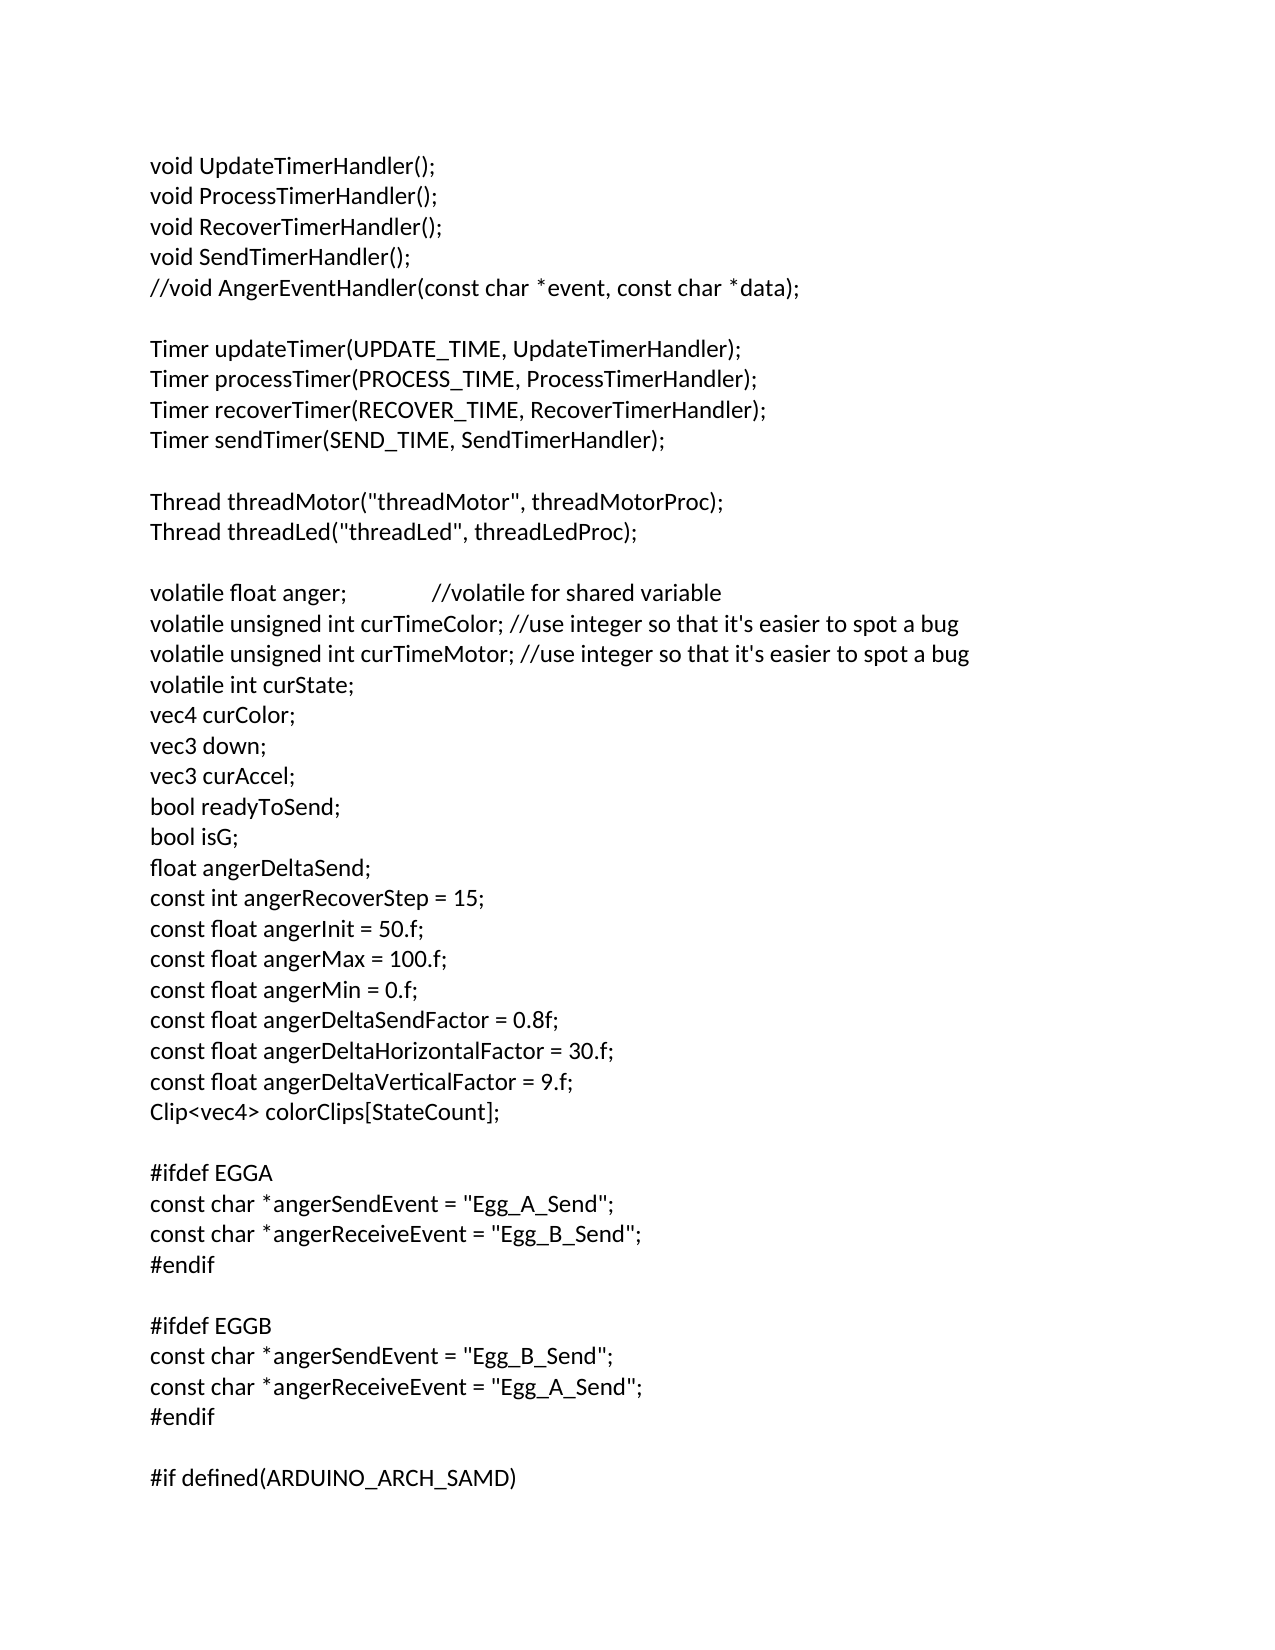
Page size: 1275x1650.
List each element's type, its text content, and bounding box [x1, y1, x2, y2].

text //void AngerEventHandler(const char *event, const char *data); [150, 272, 1125, 303]
text #endif [150, 1249, 1125, 1279]
text void SendTimerHandler(); [150, 242, 1125, 272]
text const char *angerSendEvent = "Egg_A_Send"; [150, 1188, 1125, 1218]
text #if defined(ARDUINO_ARCH_SAMD) [150, 1462, 1125, 1493]
text Timer sendTimer(SEND_TIME, SendTimerHandler); [150, 425, 1125, 455]
text const float angerDeltaSendFactor = 0.8f; [150, 1004, 1125, 1035]
text const float angerMax = 100.f; [150, 943, 1125, 974]
text #ifdef EGGB [150, 1310, 1125, 1340]
text vec3 curAccel; [150, 760, 1125, 791]
text const float angerInit = 50.f; [150, 913, 1125, 943]
text void UpdateTimerHandler(); [150, 150, 1125, 181]
text void ProcessTimerHandler(); [150, 181, 1125, 211]
text bool readyToSend; [150, 791, 1125, 821]
text vec4 curColor; [150, 699, 1125, 730]
text Timer processTimer(PROCESS_TIME, ProcessTimerHandler); [150, 364, 1125, 394]
text const int angerRecoverStep = 15; [150, 882, 1125, 913]
text const char *angerSendEvent = "Egg_B_Send"; [150, 1340, 1125, 1371]
text Thread threadLed("threadLed", threadLedProc); [150, 516, 1125, 547]
text const char *angerReceiveEvent = "Egg_A_Send"; [150, 1371, 1125, 1401]
text float angerDeltaSend; [150, 852, 1125, 882]
text const float angerDeltaHorizontalFactor = 30.f; [150, 1035, 1125, 1066]
text #endif [150, 1401, 1125, 1432]
text void RecoverTimerHandler(); [150, 211, 1125, 242]
text const char *angerReceiveEvent = "Egg_B_Send"; [150, 1218, 1125, 1249]
text Timer updateTimer(UPDATE_TIME, UpdateTimerHandler); [150, 333, 1125, 364]
text volatile int curState; [150, 669, 1125, 699]
text #ifdef EGGA [150, 1157, 1125, 1188]
text bool isG; [150, 821, 1125, 852]
text volatile float anger; //volatile for shared variable [150, 577, 1125, 608]
text const float angerMin = 0.f; [150, 974, 1125, 1004]
text Clip<vec4> colorClips[StateCount]; [150, 1096, 1125, 1127]
text Thread threadMotor("threadMotor", threadMotorProc); [150, 486, 1125, 516]
text vec3 down; [150, 730, 1125, 760]
text volatile unsigned int curTimeColor; //use integer so that it's easier to spot a bug [150, 608, 1125, 638]
text const float angerDeltaVerticalFactor = 9.f; [150, 1066, 1125, 1096]
text Timer recoverTimer(RECOVER_TIME, RecoverTimerHandler); [150, 394, 1125, 425]
text volatile unsigned int curTimeMotor; //use integer so that it's easier to spot a bug [150, 638, 1125, 669]
